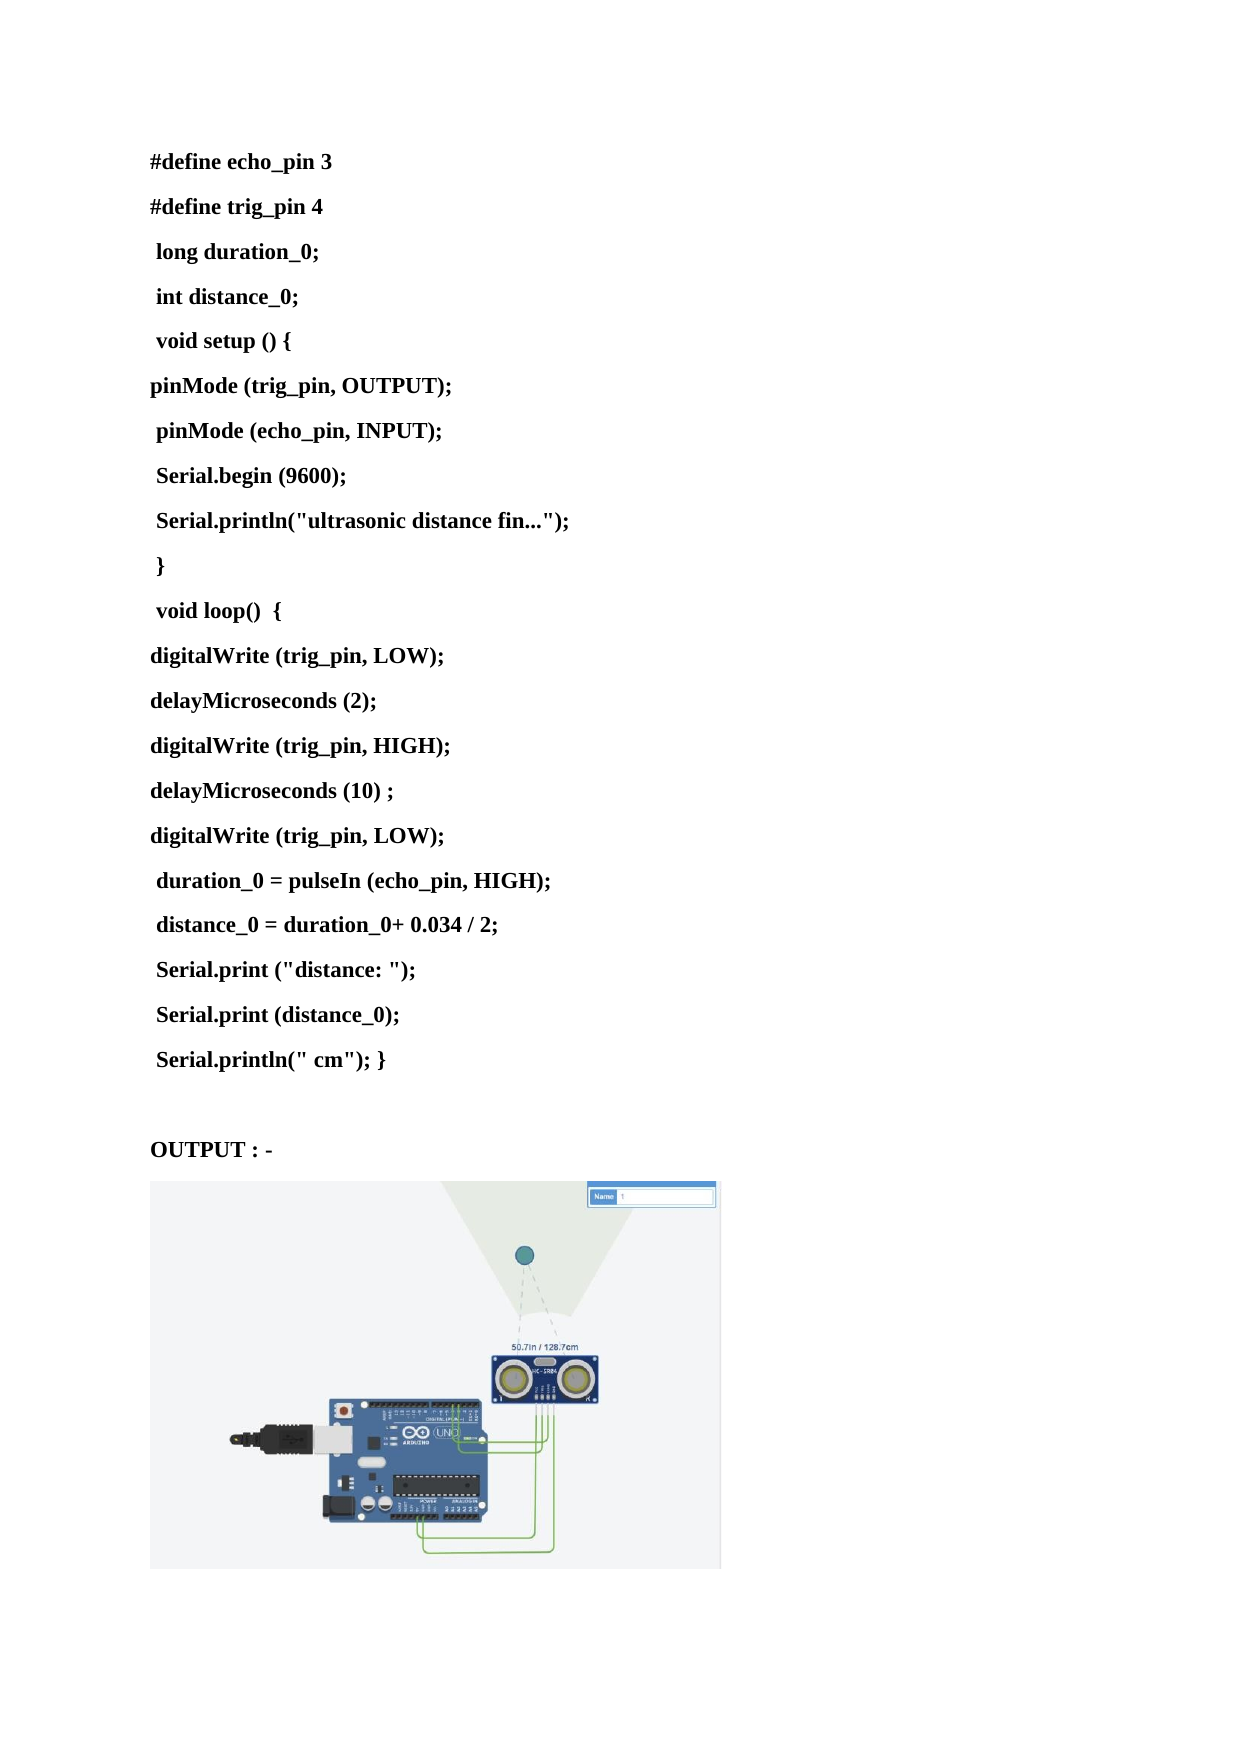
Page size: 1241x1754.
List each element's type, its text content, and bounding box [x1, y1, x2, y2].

text duration_0 = pulseIn (echo_pin, HIGH); distance_0 = duration_0+ 0.034 / 2; Serial.print ("distance: "); [156, 867, 553, 983]
text #define trig_pin 4 long duration_0; int distance_0; void setup () { [150, 193, 325, 354]
picture [150, 1181, 722, 1569]
text pinMode (trig_pin, OUTPUT); pinMode (echo_pin, INPUT); Serial.begin (9600); [150, 373, 454, 488]
text digitalWrite (trig_pin, LOW); delayMicroseconds (2); digitalWrite (trig_pin, HIGH); delayMicroseconds (10) ; digitalWrite (trig_pin, LOW); [150, 643, 494, 848]
text OUTPUT : - [150, 1136, 1109, 1162]
text #define echo_pin 3 [150, 148, 1109, 174]
text Serial.print (distance_0); Serial.println(" cm"); } [156, 1001, 402, 1072]
text } [156, 552, 1109, 579]
text void loop() { [156, 597, 1109, 624]
text Serial.println("ultrasonic distance fin..."); [156, 507, 1109, 533]
